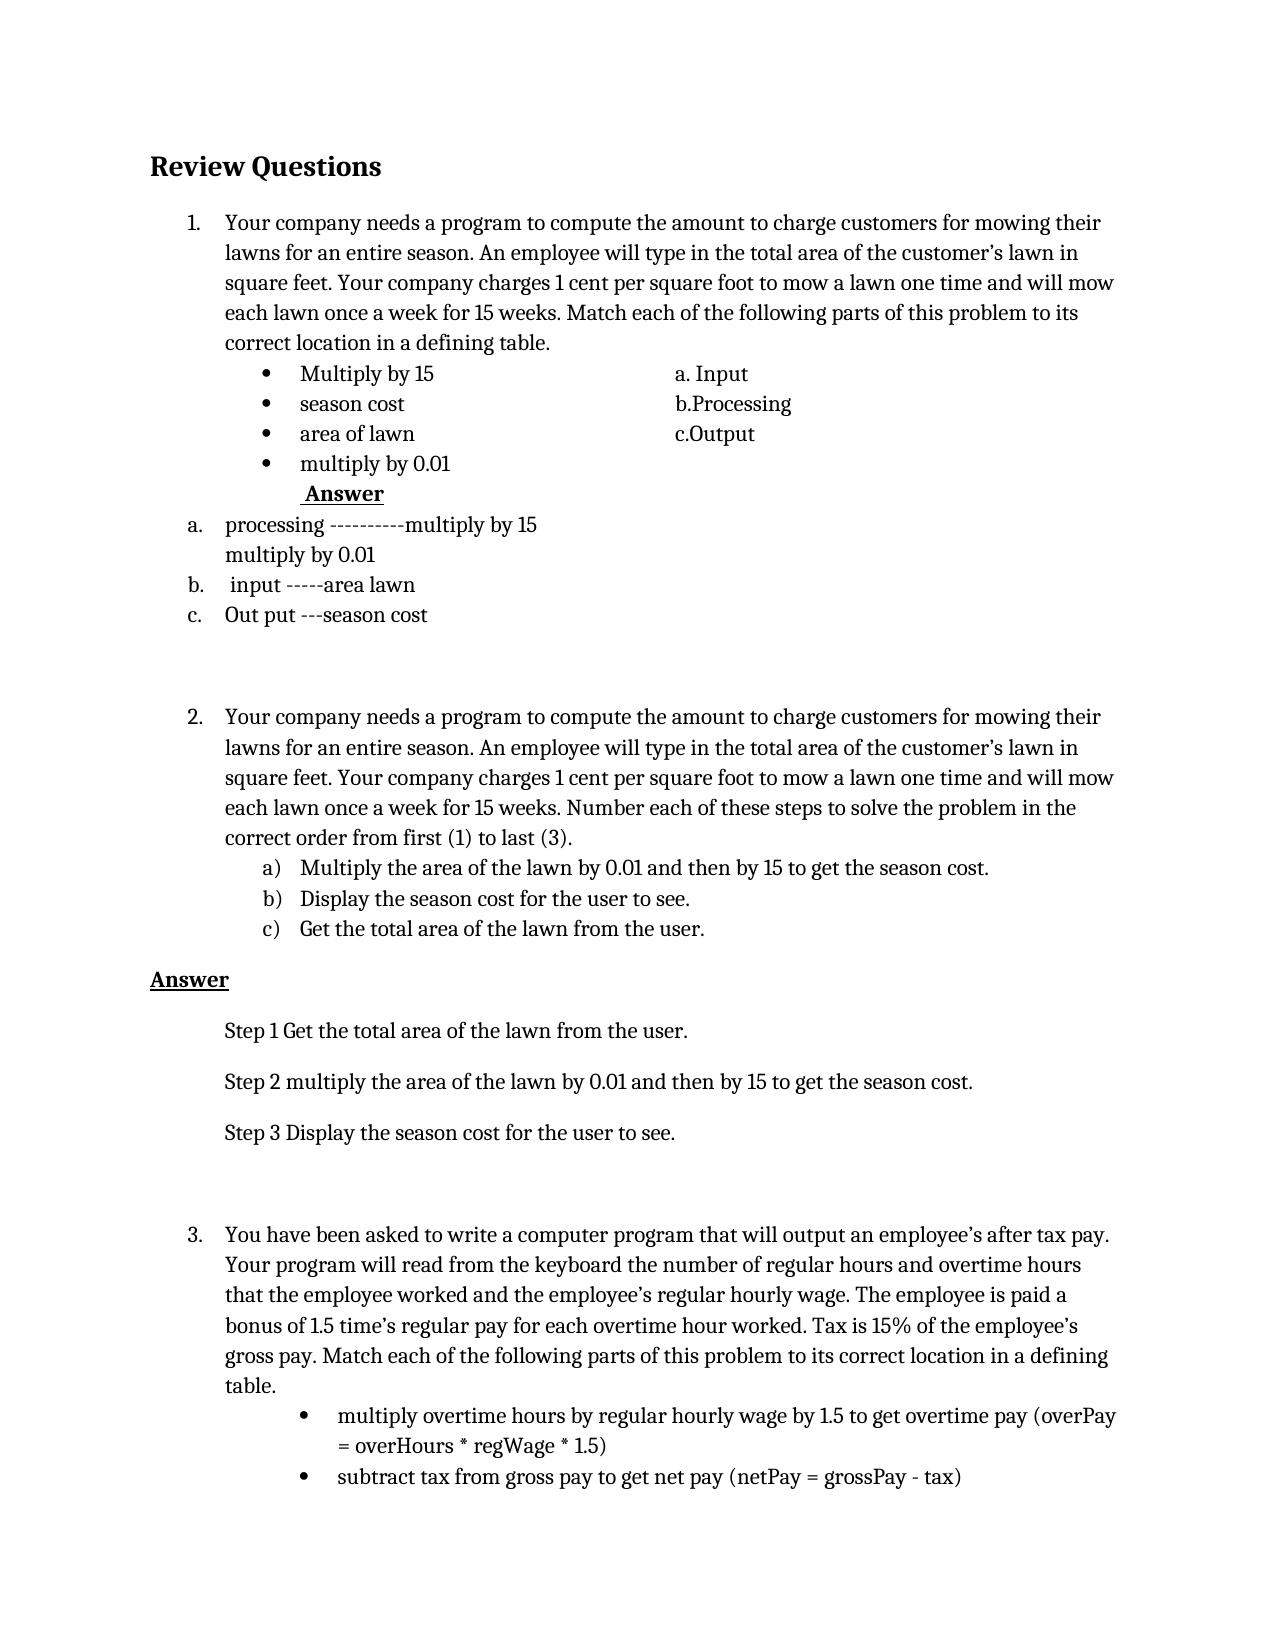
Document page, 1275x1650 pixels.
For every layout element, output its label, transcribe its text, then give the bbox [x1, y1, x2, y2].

list Display the season cost for the user to see. [262, 885, 1125, 912]
list season cost b.Processing [262, 391, 1125, 417]
list You have been asked to write a computer program that will output an employee’s after tax pay. Your program will read from the keyboard the number of regular hours and overtime hours that the employee worked and the employee’s regular hourly wage. The employee is paid a bonus of 1.5 time’s regular pay for each overtime hour worked. Tax is 15% of the employee’s gross pay. Match each of the following parts of this problem to its correct location in a defining table. [187, 1222, 1125, 1399]
text Review Questions [150, 150, 1125, 183]
list Multiply the area of the lawn by 0.01 and then by 15 to get the season cost. [262, 855, 1125, 882]
list Out put ---season cost [187, 602, 1125, 628]
list subtract tax from gross pay to get net pay (netPay = grossPay - tax) [300, 1463, 1125, 1490]
text Answer [150, 967, 1125, 993]
list processing ----------multiply by 15 [187, 511, 1125, 538]
list Multiply by 15 a. Input [262, 360, 1125, 387]
list area of lawn c.Output [262, 421, 1125, 447]
list Your company needs a program to compute the amount to charge customers for mowing their lawns for an entire season. An employee will type in the total area of the customer’s lawn in square feet. Your company charges 1 cent per square foot to mow a lawn one time and will mow each lawn once a week for 15 weeks. Number each of these steps to solve the problem in the correct order from first (1) to last (3). [187, 704, 1125, 851]
text Step 2 multiply the area of the lawn by 0.01 and then by 15 to get the season cost. [150, 1069, 1125, 1095]
list multiply overtime hours by regular hourly wage by 1.5 to get overtime pay (overPay = overHours * regWage * 1.5) [300, 1403, 1125, 1460]
list Answer [300, 481, 1125, 508]
list Your company needs a program to compute the amount to charge customers for mowing their lawns for an entire season. An employee will type in the total area of the customer’s lawn in square feet. Your company charges 1 cent per square foot to mow a lawn one time and will mow each lawn once a week for 15 weeks. Match each of the following parts of this problem to its correct location in a defining table. [187, 209, 1125, 357]
text Step 1 Get the total area of the lawn from the user. [150, 1018, 1125, 1044]
list multiply by 0.01 [262, 451, 1125, 477]
list Get the total area of the lawn from the user. [262, 916, 1125, 942]
text Step 3 Display the season cost for the user to see. [150, 1120, 1125, 1146]
list input -----area lawn [187, 572, 1125, 598]
list multiply by 0.01 [225, 542, 1125, 568]
